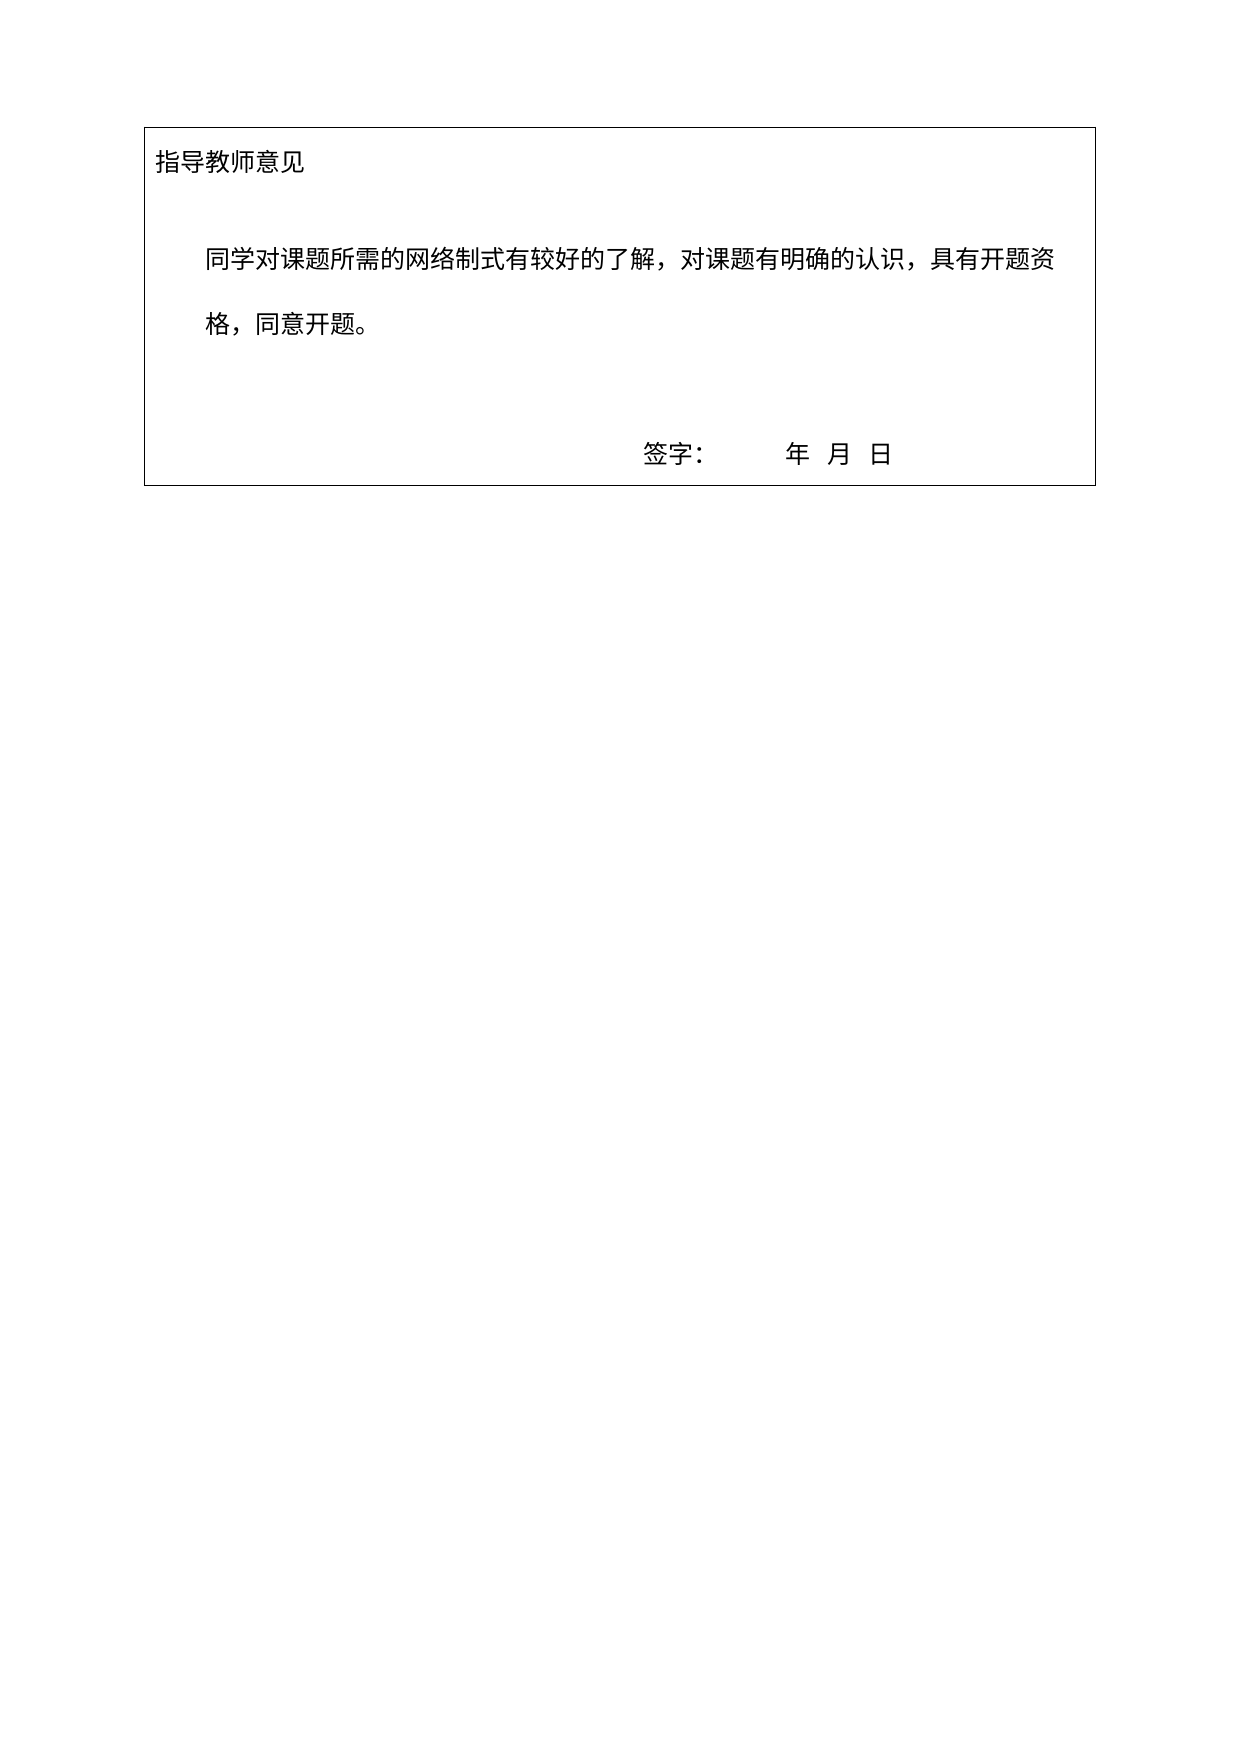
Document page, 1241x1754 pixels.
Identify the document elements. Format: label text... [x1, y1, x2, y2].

table_cell 指导教师意见 同学对课题所需的网络制式有较好的了解，对课题有明确的认识，具有开题资 格，同意开题。 签字： 年 月 日 [145, 128, 1095, 485]
